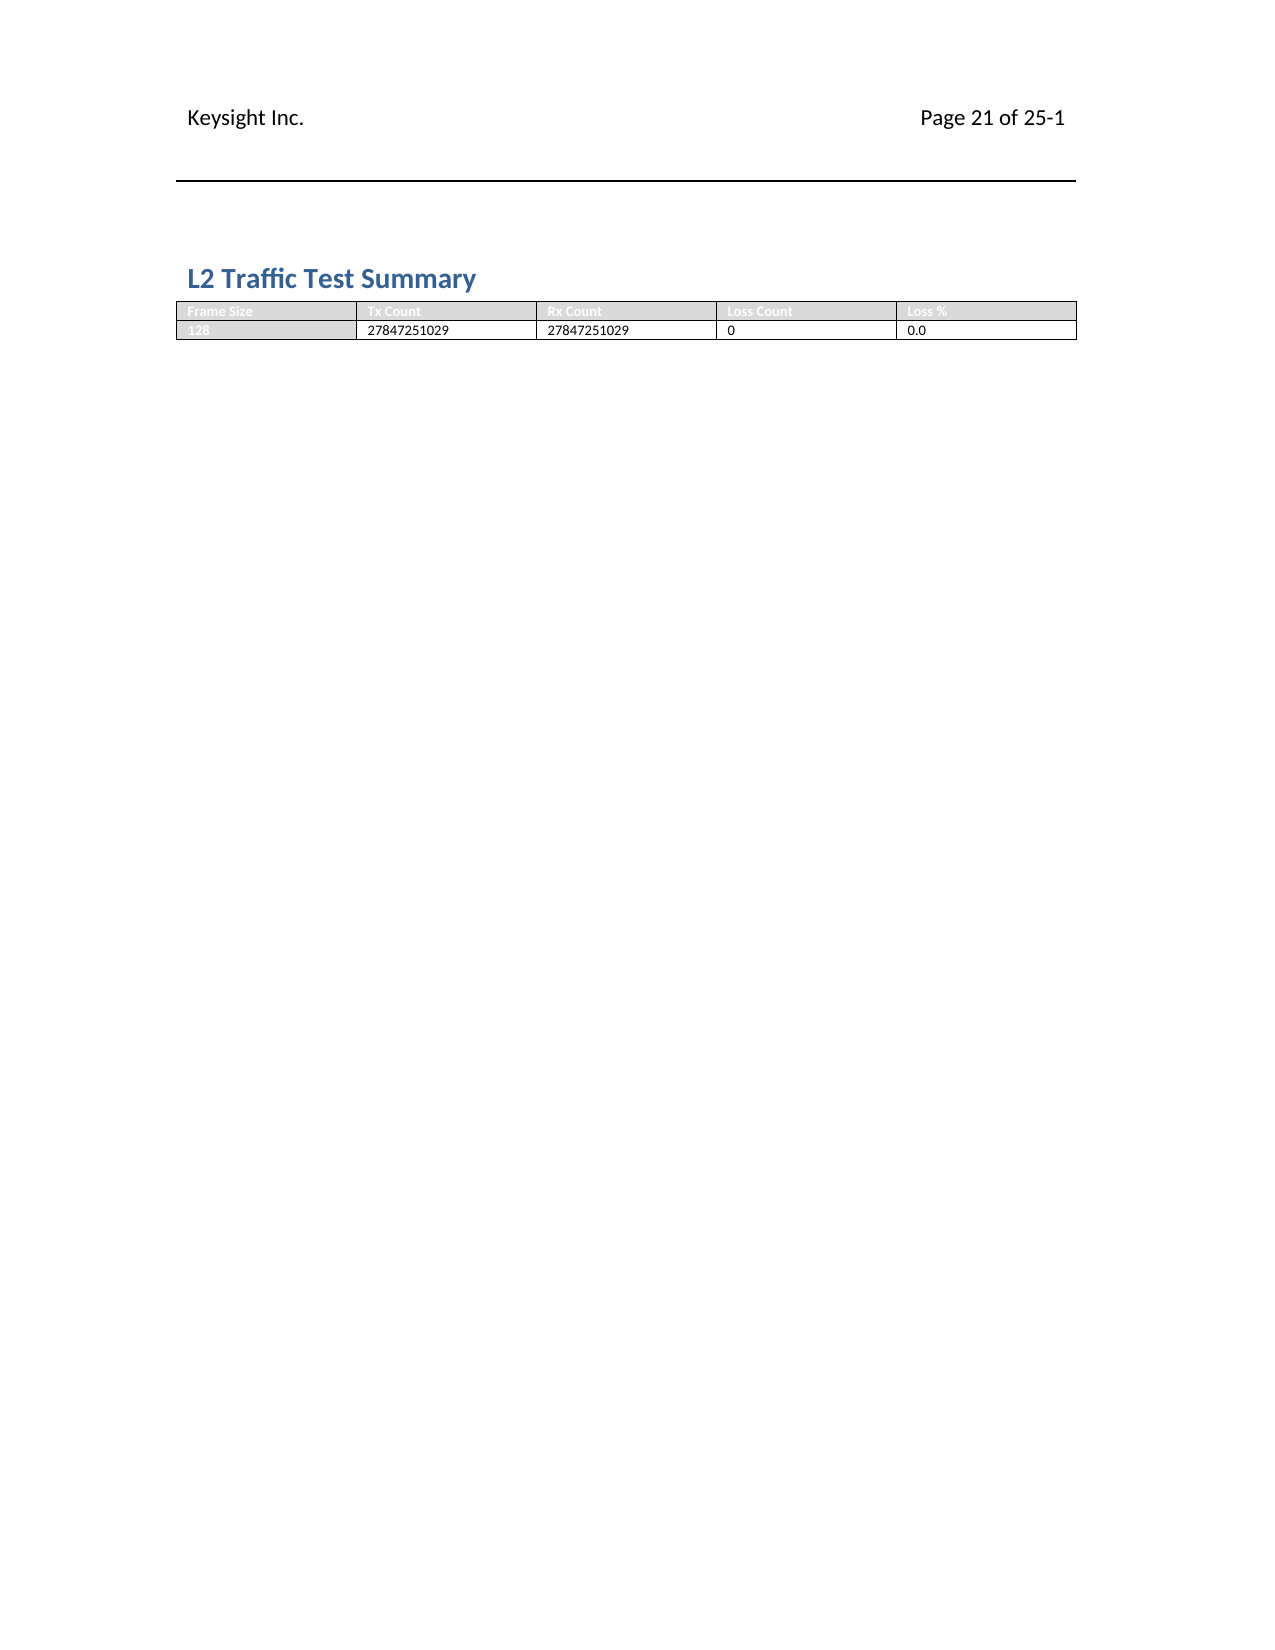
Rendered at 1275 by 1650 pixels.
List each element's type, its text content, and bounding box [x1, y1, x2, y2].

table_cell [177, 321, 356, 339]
subtitle L2 Traffic Test Summary [187, 260, 1087, 296]
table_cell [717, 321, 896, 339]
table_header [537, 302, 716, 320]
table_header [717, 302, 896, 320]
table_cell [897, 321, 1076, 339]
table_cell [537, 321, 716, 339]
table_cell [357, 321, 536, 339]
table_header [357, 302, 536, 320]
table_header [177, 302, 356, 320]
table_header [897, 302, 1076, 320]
